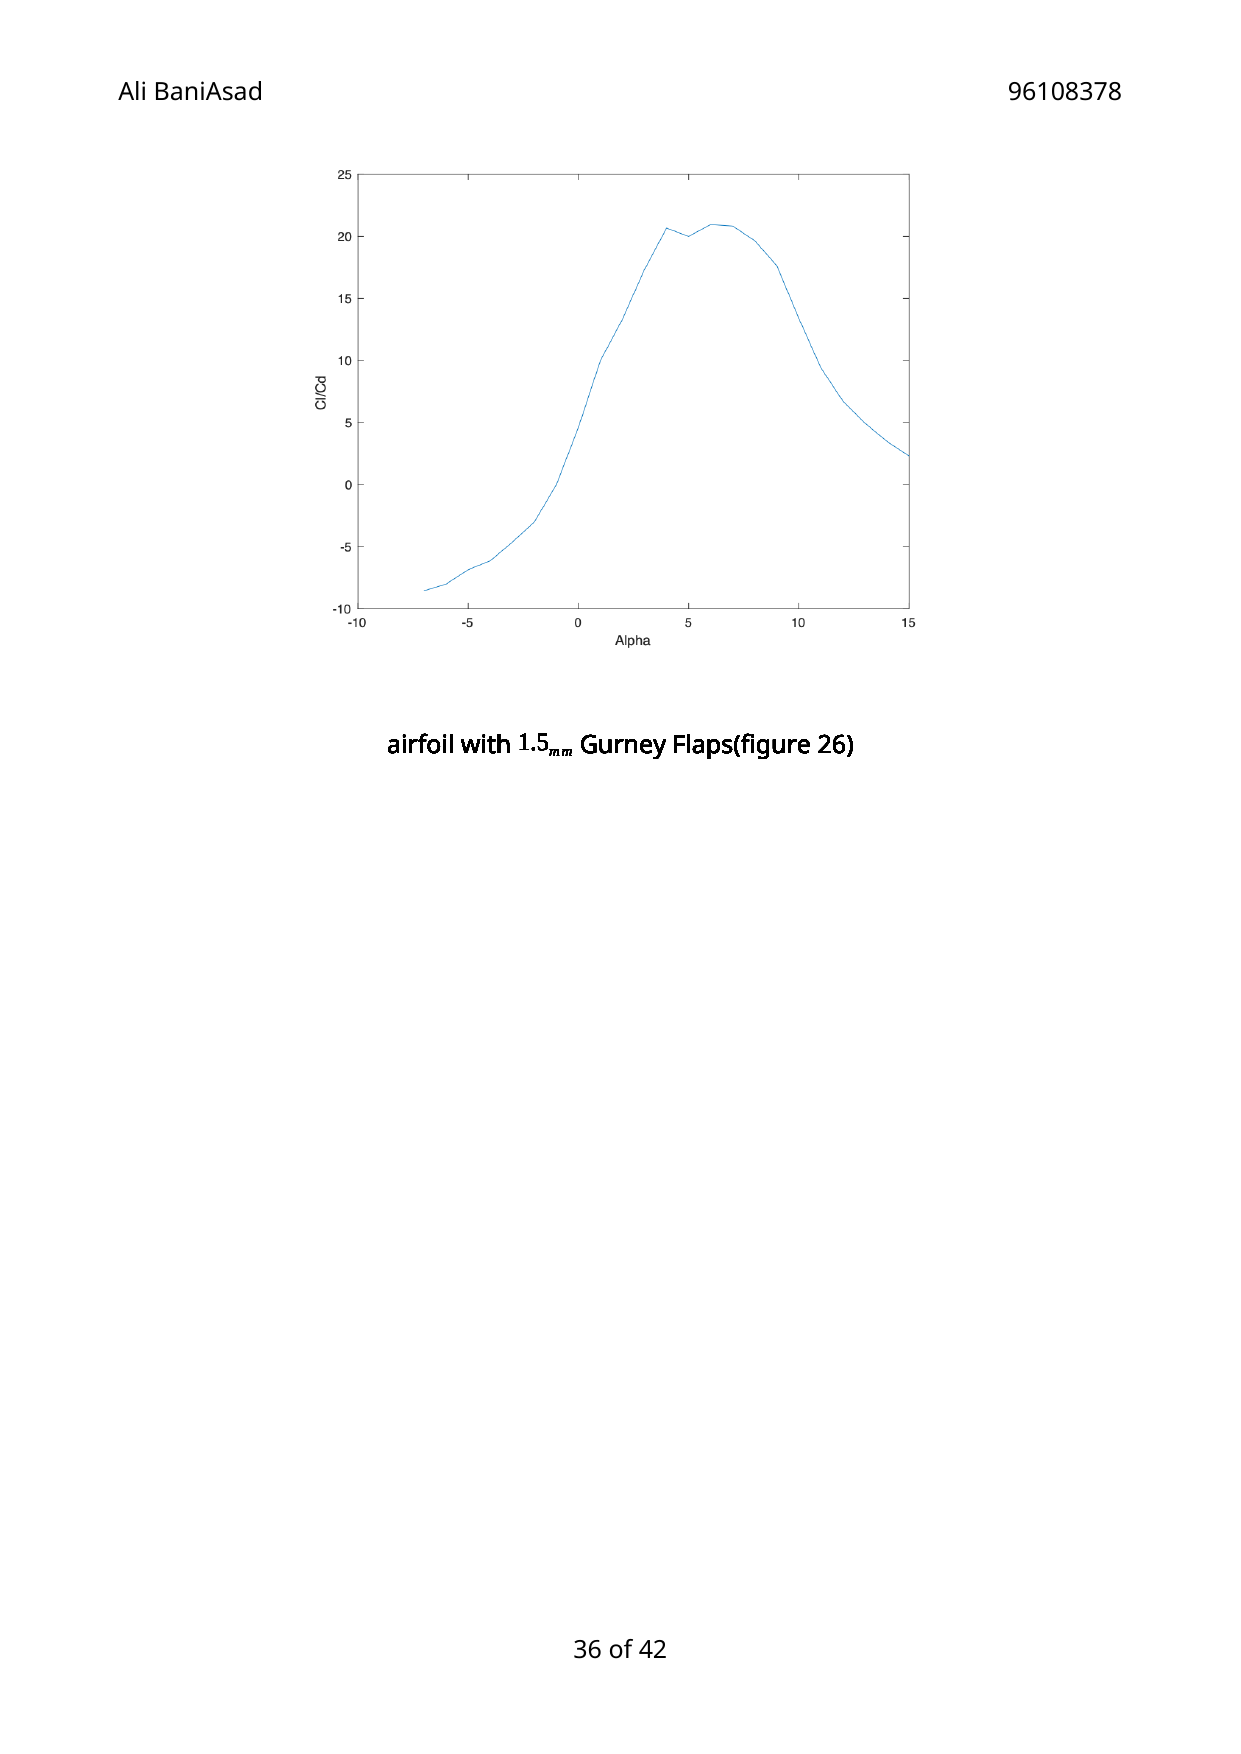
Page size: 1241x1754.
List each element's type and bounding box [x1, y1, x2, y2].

picture [304, 147, 937, 654]
